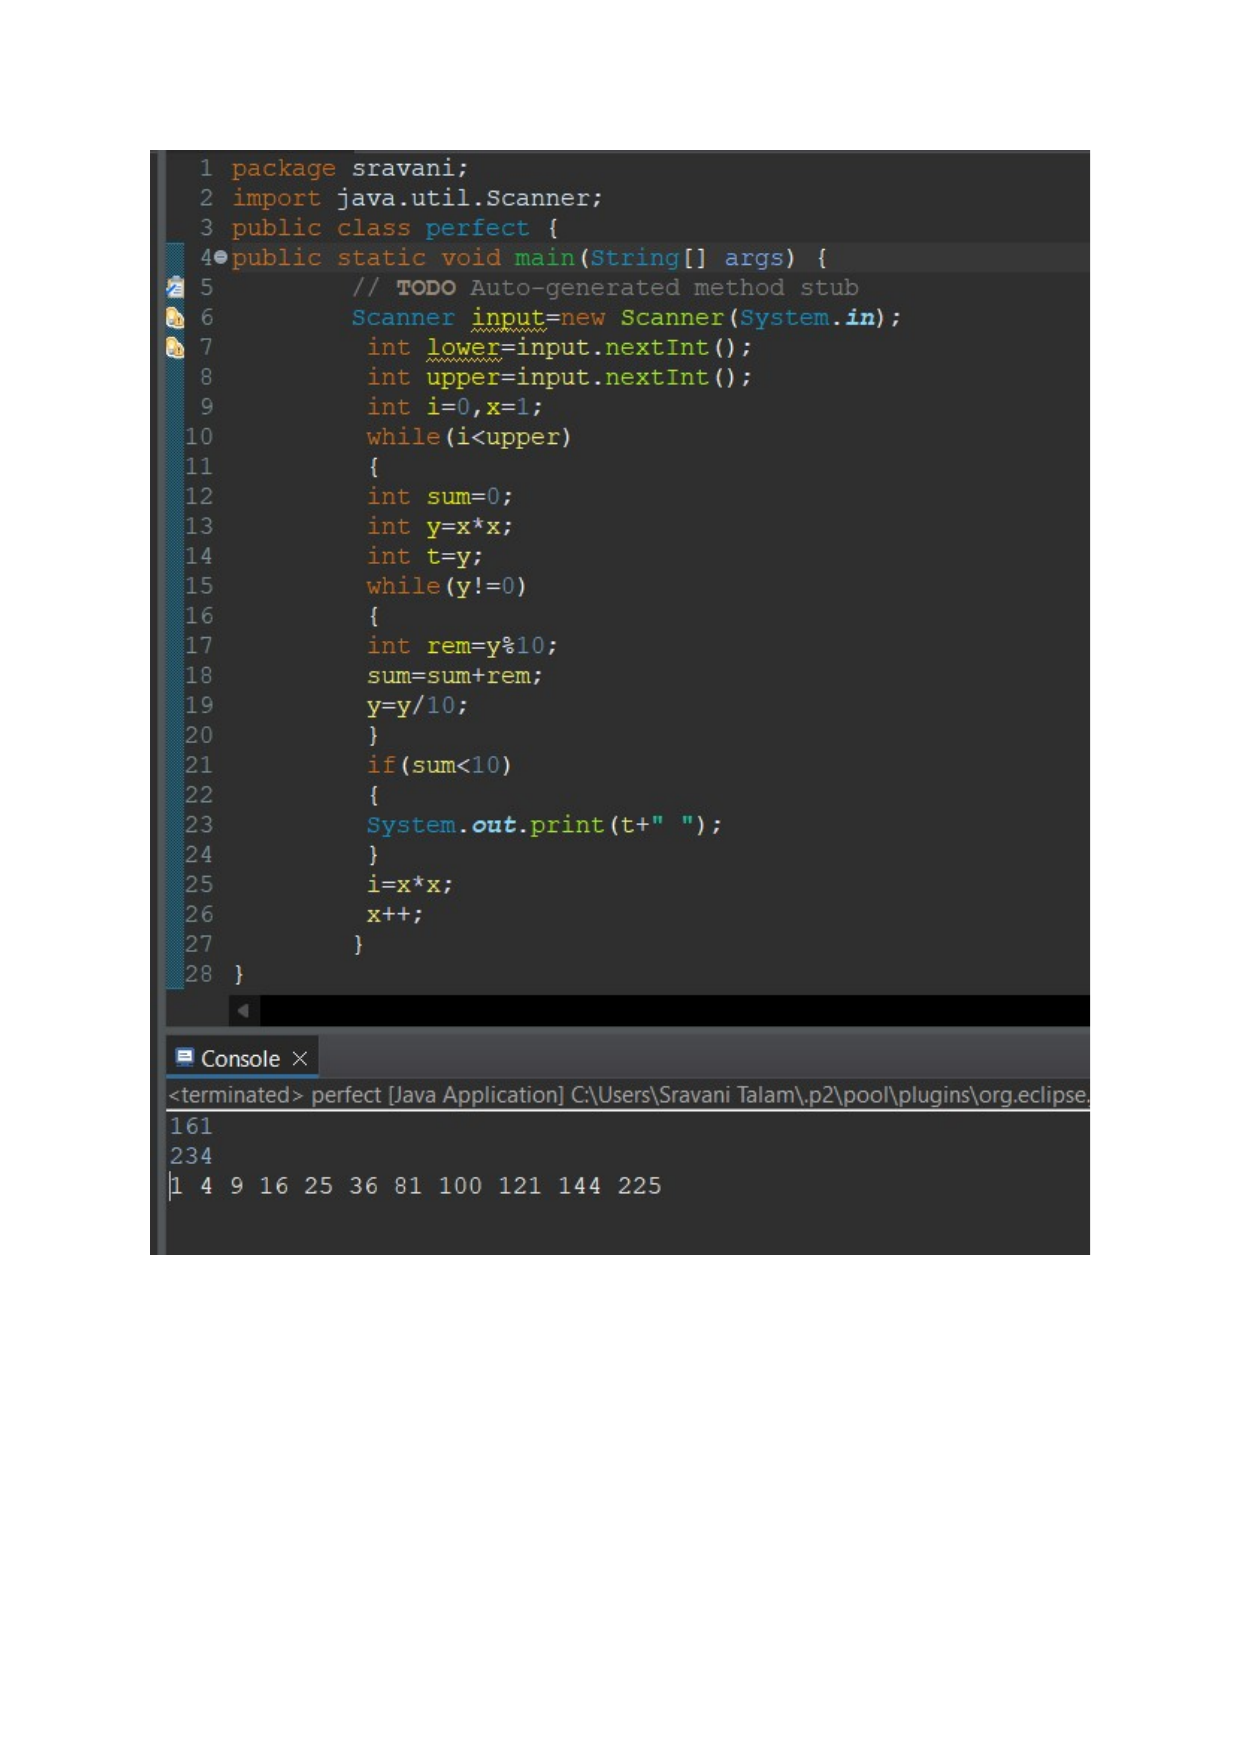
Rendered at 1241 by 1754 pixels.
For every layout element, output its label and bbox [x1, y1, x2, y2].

picture [150, 150, 1091, 1255]
